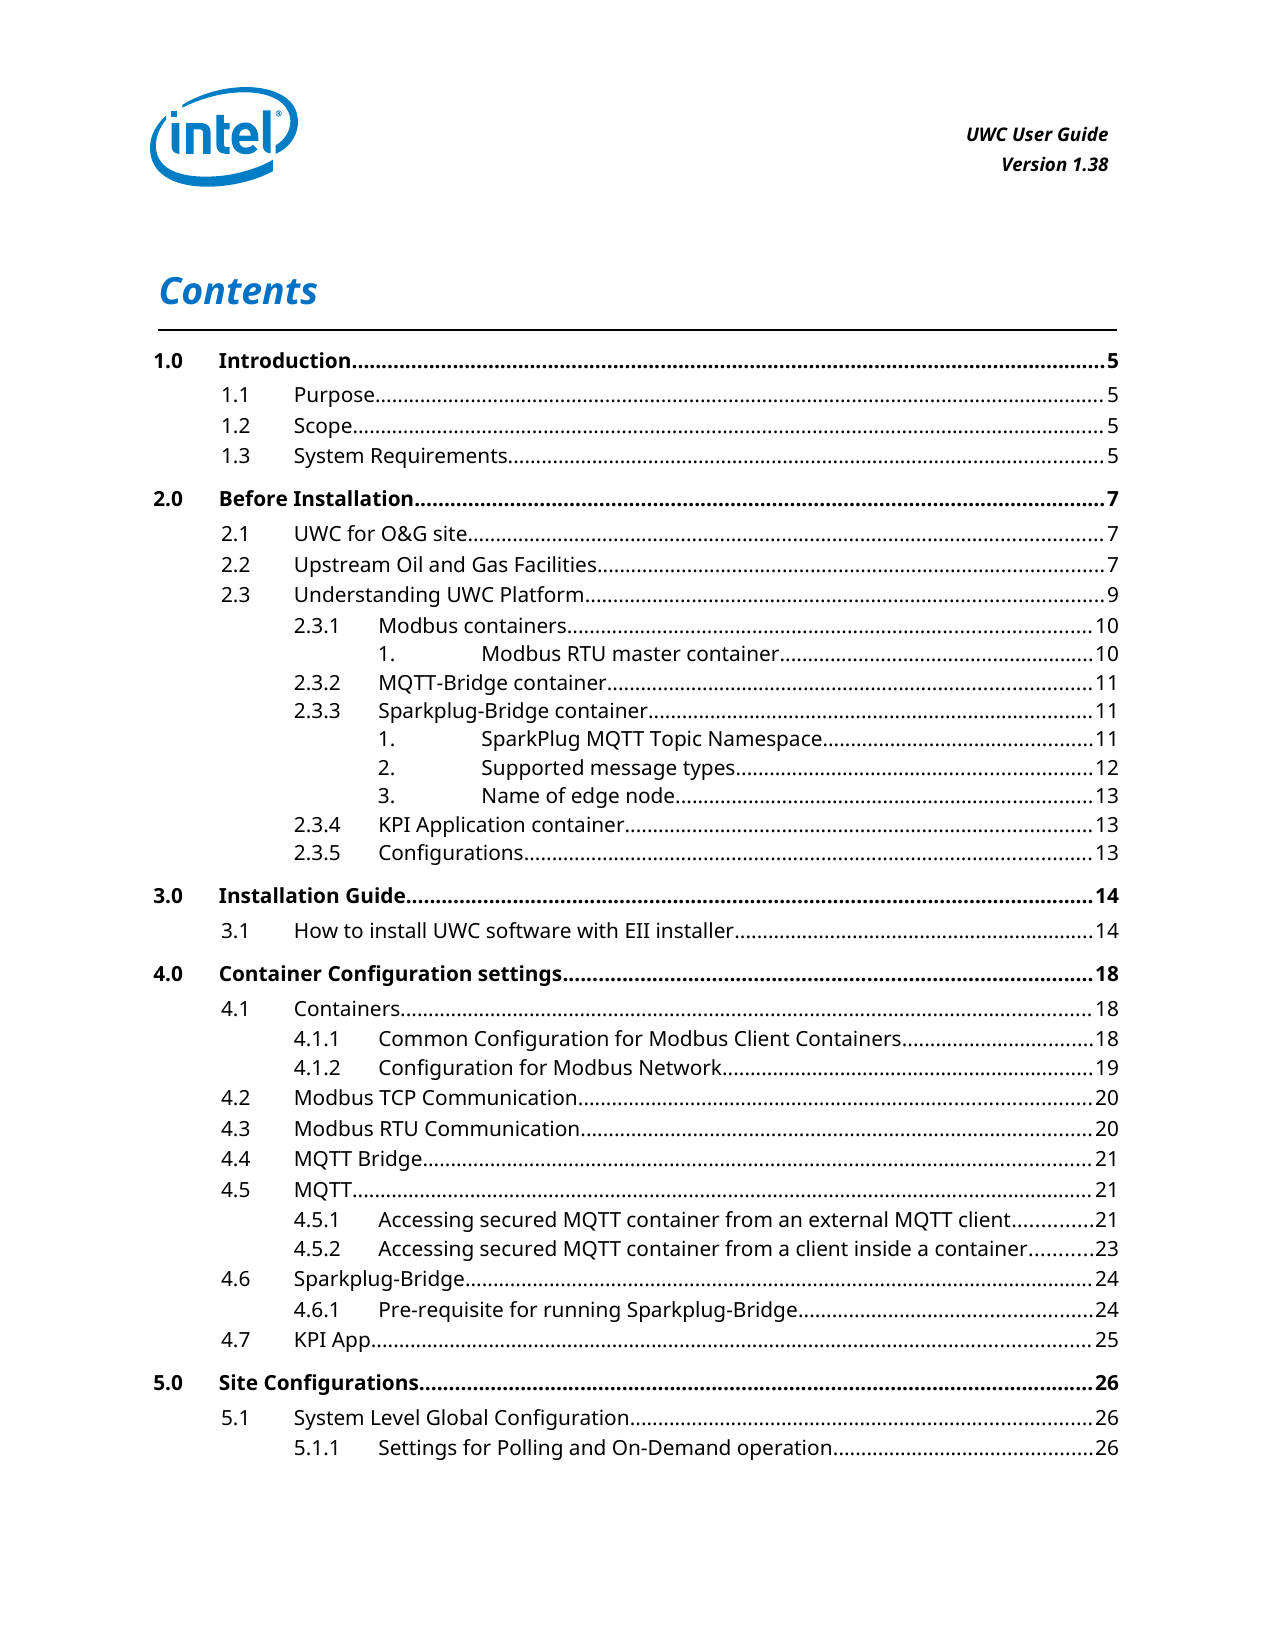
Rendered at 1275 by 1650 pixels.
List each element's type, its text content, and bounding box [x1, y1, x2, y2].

text 2.3.2 MQTT-Bridge container 11 [294, 668, 1117, 696]
text 4.5.2 Accessing secured MQTT container from a client inside a container 23 [294, 1234, 1117, 1262]
subtitle Contents [158, 256, 1117, 329]
text 1.1 Purpose 5 [221, 381, 1117, 409]
text 4.6.1 Pre-requisite for running Sparkplug-Bridge 24 [294, 1295, 1117, 1323]
text 1. Modbus RTU master container 10 [378, 639, 1117, 668]
text 5.1.1 Settings for Polling and On-Demand operation 26 [294, 1433, 1117, 1462]
text 4.3 Modbus RTU Communication 20 [221, 1114, 1117, 1142]
text 3.0 Installation Guide 14 [153, 881, 1117, 910]
text 2. Supported message types 12 [378, 753, 1117, 781]
text 4.1.1 Common Configuration for Modbus Client Containers 18 [294, 1024, 1117, 1053]
text 4.5.1 Accessing secured MQTT container from an external MQTT client 21 [294, 1205, 1117, 1234]
text 2.3 Understanding UWC Platform 9 [221, 580, 1117, 609]
text 2.3.5 Configurations 13 [294, 838, 1117, 867]
text 4.7 KPI App 25 [221, 1325, 1117, 1354]
text 2.0 Before Installation 7 [153, 484, 1117, 513]
text 2.1 UWC for O&G site 7 [221, 519, 1117, 548]
text 5.0 Site Configurations 26 [153, 1368, 1117, 1397]
text 1.2 Scope 5 [221, 411, 1117, 439]
text 3.1 How to install UWC software with EII installer 14 [221, 916, 1117, 944]
text 2.3.1 Modbus containers 10 [294, 611, 1117, 639]
text 2.2 Upstream Oil and Gas Facilities 7 [221, 550, 1117, 578]
text 5.1 System Level Global Configuration 26 [221, 1403, 1117, 1431]
text 1.3 System Requirements 5 [221, 442, 1117, 470]
text 4.4 MQTT Bridge 21 [221, 1144, 1117, 1173]
text 2.3.4 KPI Application container 13 [294, 810, 1117, 838]
text 4.5 MQTT 21 [221, 1175, 1117, 1203]
text 4.2 Modbus TCP Communication 20 [221, 1083, 1117, 1112]
text 4.6 Sparkplug-Bridge 24 [221, 1264, 1117, 1293]
text 2.3.3 Sparkplug-Bridge container 11 [294, 696, 1117, 724]
text 1. SparkPlug MQTT Topic Namespace 11 [378, 724, 1117, 753]
text 4.1.2 Configuration for Modbus Network 19 [294, 1053, 1117, 1081]
text 4.0 Container Configuration settings 18 [153, 959, 1117, 987]
text 3. Name of edge node 13 [378, 781, 1117, 810]
text 1.0 Introduction 5 [153, 346, 1117, 374]
text 4.1 Containers 18 [221, 994, 1117, 1022]
